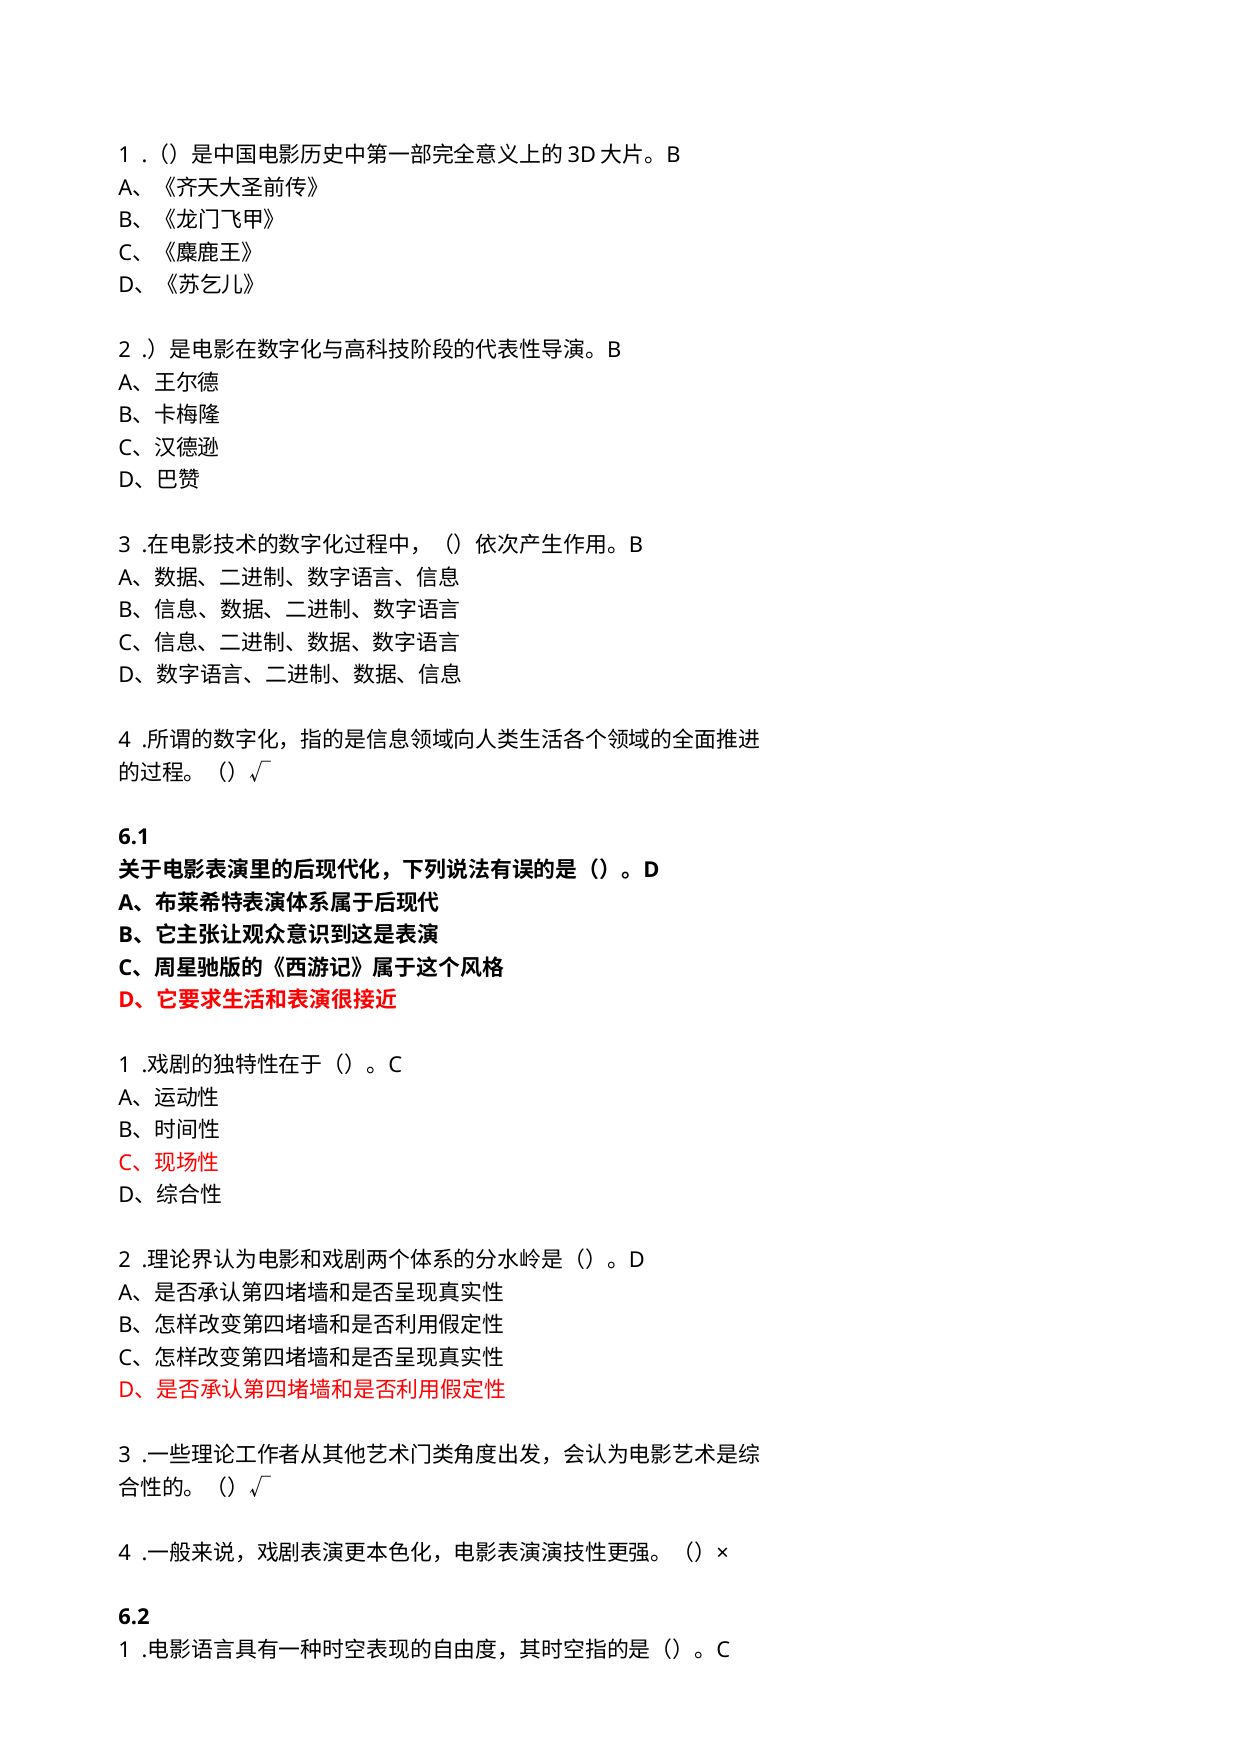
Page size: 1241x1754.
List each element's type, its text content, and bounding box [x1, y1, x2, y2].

text A、运动性 [118, 1079, 1122, 1112]
text 4 .一般来说，戏剧表演更本色化，电影表演演技性更强。（）× [118, 1534, 1122, 1567]
text A、《齐天大圣前传》 [118, 169, 1122, 202]
text B、《龙门飞甲》 [118, 202, 1122, 234]
text C、《麋鹿王》 [118, 234, 1122, 267]
text C、信息、二进制、数据、数字语言 [118, 624, 1122, 657]
text B、怎样改变第四堵墙和是否利用假定性 [118, 1307, 1122, 1339]
text D、综合性 [118, 1177, 1122, 1209]
text B、时间性 [118, 1112, 1122, 1144]
text B、信息、数据、二进制、数字语言 [118, 592, 1122, 624]
text C、怎样改变第四堵墙和是否呈现真实性 [118, 1339, 1122, 1372]
text D、数字语言、二进制、数据、信息 [118, 657, 1122, 689]
text 3 .一些理论工作者从其他艺术门类角度出发，会认为电影艺术是综 [118, 1437, 1122, 1469]
text 4 .所谓的数字化，指的是信息领域向人类生活各个领域的全面推进 [118, 722, 1122, 754]
text D、《苏乞儿》 [118, 267, 1122, 299]
text 2 .理论界认为电影和戏剧两个体系的分水岭是（）。D [118, 1242, 1122, 1274]
text 3 .在电影技术的数字化过程中，（）依次产生作用。B [118, 527, 1122, 559]
text A、王尔德 [118, 364, 1122, 397]
text C、现场性 [118, 1144, 1122, 1177]
text D、巴赞 [118, 462, 1122, 494]
text 的过程。（）√ [118, 754, 1122, 787]
text 1 .电影语言具有一种时空表现的自由度，其时空指的是（）。C [118, 1632, 1122, 1664]
text C、汉德逊 [118, 429, 1122, 462]
text A、是否承认第四堵墙和是否呈现真实性 [118, 1274, 1122, 1307]
text 关于电影表演里的后现代化，下列说法有误的是（）。D [118, 852, 1122, 884]
text C、周星驰版的《西游记》属于这个风格 [118, 949, 1122, 982]
text A、布莱希特表演体系属于后现代 [118, 884, 1122, 917]
text 2 .）是电影在数字化与高科技阶段的代表性导演。B [118, 332, 1122, 364]
text A、数据、二进制、数字语言、信息 [118, 559, 1122, 592]
text D、是否承认第四堵墙和是否利用假定性 [118, 1372, 1122, 1404]
text B、它主张让观众意识到这是表演 [118, 917, 1122, 949]
text D、它要求生活和表演很接近 [118, 982, 1122, 1014]
text 6.1 [118, 819, 1122, 852]
text 1 .戏剧的独特性在于（）。C [118, 1047, 1122, 1079]
text 1 .（）是中国电影历史中第一部完全意义上的3D大片。B [118, 137, 1122, 169]
text B、卡梅隆 [118, 397, 1122, 429]
text 合性的。（）√ [118, 1469, 1122, 1502]
text 6.2 [118, 1599, 1122, 1632]
